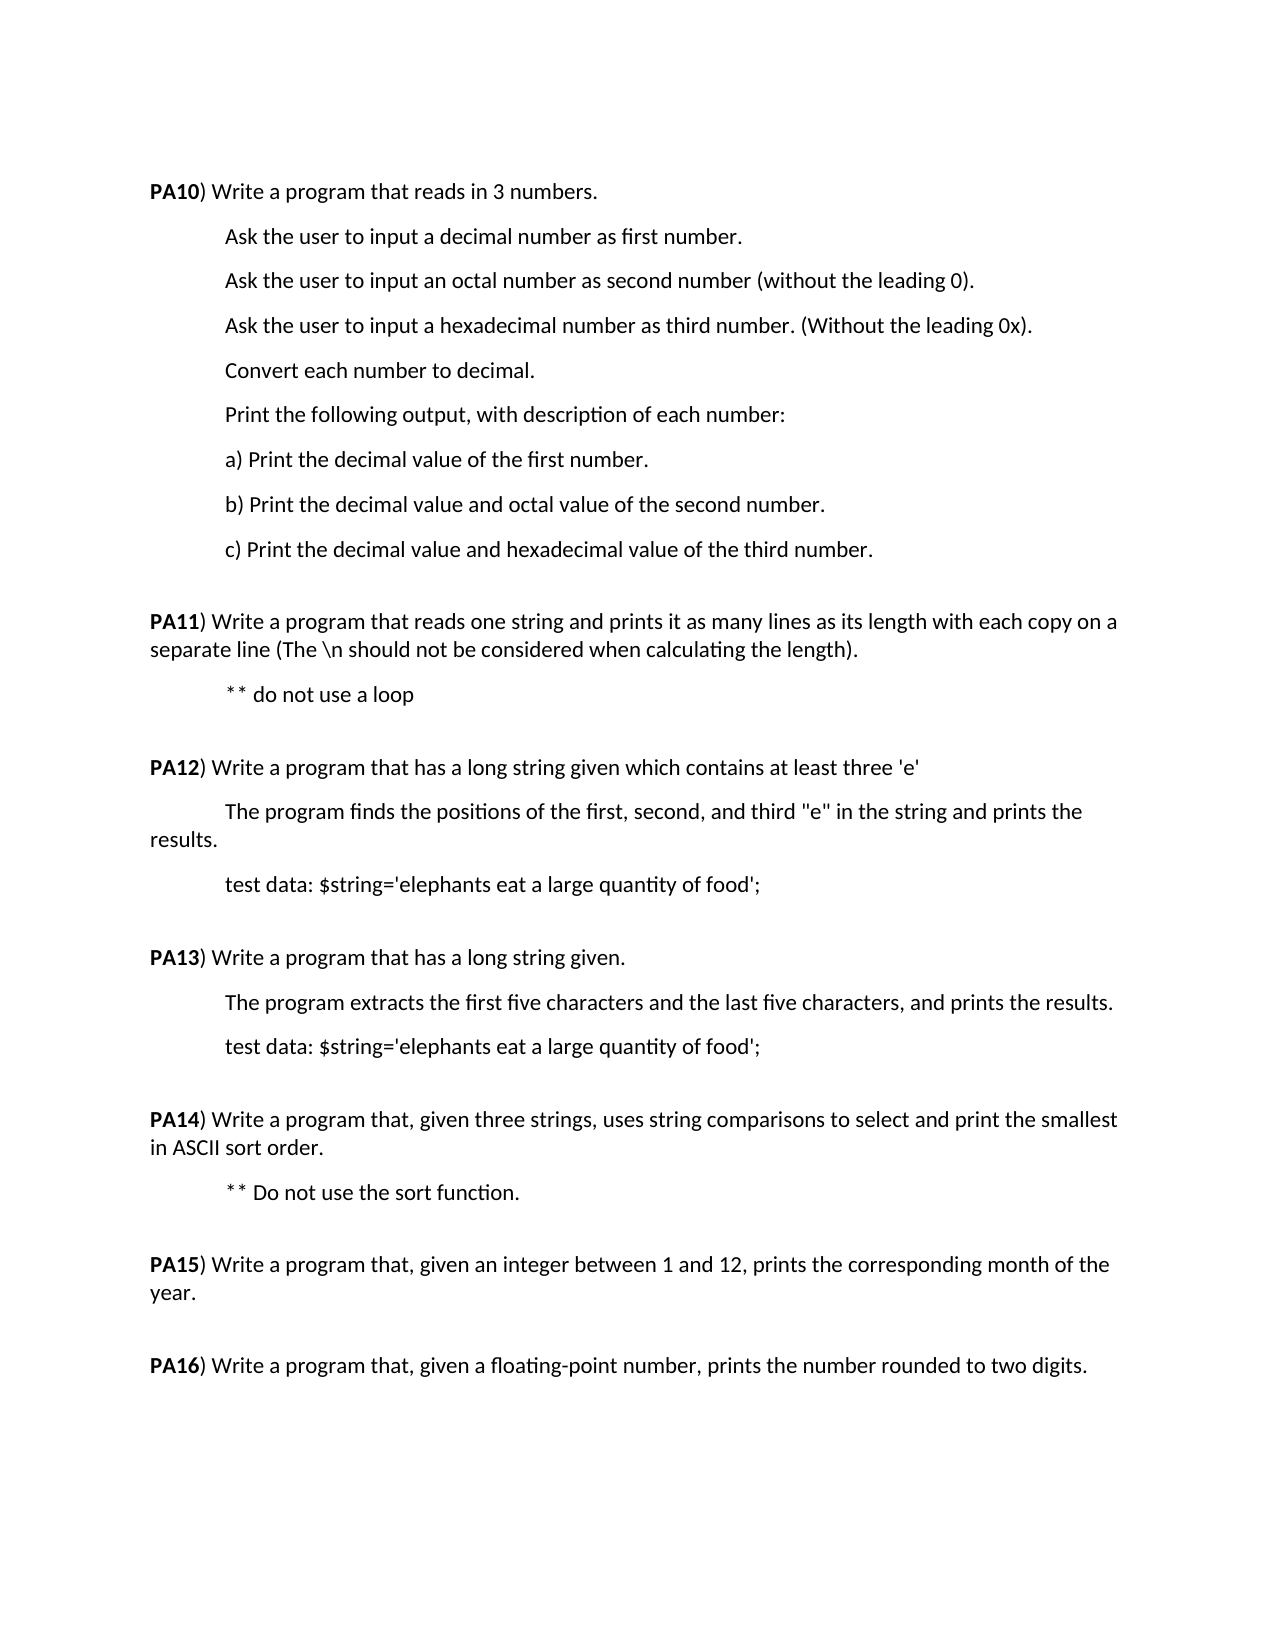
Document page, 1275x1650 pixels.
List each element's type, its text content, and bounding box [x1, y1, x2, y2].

text c) Print the decimal value and hexadecimal value of the third number. [150, 535, 1125, 563]
text ** Do not use the sort function. [150, 1178, 1125, 1206]
text Print the following output, with description of each number: [150, 401, 1125, 429]
text PA15) Write a program that, given an integer between 1 and 12, prints the corresponding month of the year. [150, 1250, 1125, 1306]
text PA10) Write a program that reads in 3 numbers. [150, 177, 1125, 205]
text ** do not use a loop [150, 680, 1125, 708]
text Convert each number to decimal. [150, 356, 1125, 384]
text Ask the user to input a hexadecimal number as third number. (Without the leading 0x). [150, 311, 1125, 339]
text test data: $string='elephants eat a large quantity of food'; [150, 1032, 1125, 1060]
text The program finds the positions of the first, second, and third "e" in the string and prints the results. [150, 797, 1125, 853]
text PA12) Write a program that has a long string given which contains at least three 'e' [150, 753, 1125, 781]
text PA13) Write a program that has a long string given. [150, 943, 1125, 971]
text PA11) Write a program that reads one string and prints it as many lines as its length with each copy on a separate line (The \n should not be considered when calculating the length). [150, 607, 1125, 663]
text a) Print the decimal value of the first number. [150, 445, 1125, 473]
text The program extracts the first five characters and the last five characters, and prints the results. [150, 988, 1125, 1016]
text PA16) Write a program that, given a floating-point number, prints the number rounded to two digits. [150, 1351, 1125, 1379]
text test data: $string='elephants eat a large quantity of food'; [150, 870, 1125, 898]
text PA14) Write a program that, given three strings, uses string comparisons to select and print the smallest in ASCII sort order. [150, 1105, 1125, 1161]
text Ask the user to input a decimal number as first number. [150, 222, 1125, 250]
text b) Print the decimal value and octal value of the second number. [150, 490, 1125, 518]
text Ask the user to input an octal number as second number (without the leading 0). [150, 267, 1125, 294]
